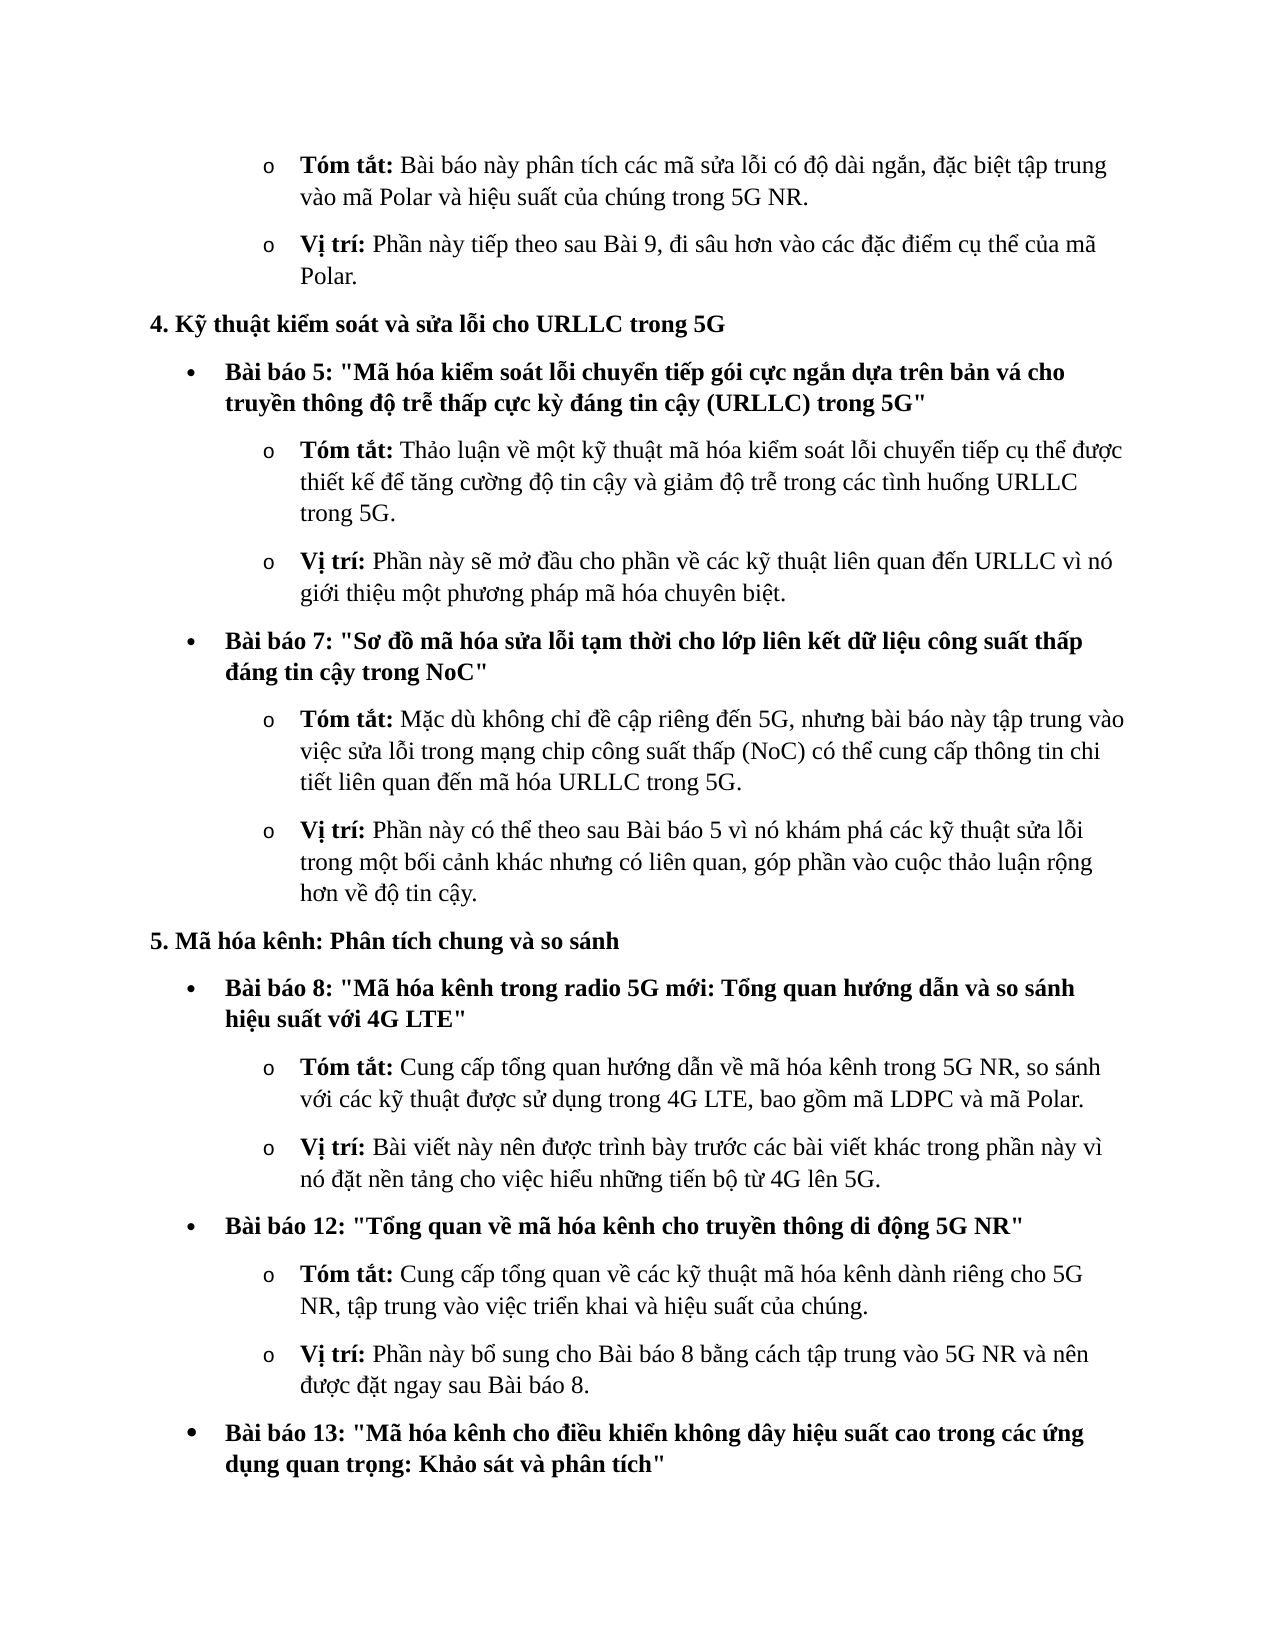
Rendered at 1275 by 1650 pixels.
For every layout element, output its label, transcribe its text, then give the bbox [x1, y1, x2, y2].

list Vị trí: Bài viết này nên được trình bày trước các bài viết khác trong phần này vì nó đặt nền tảng cho việc hiểu những tiến bộ từ 4G lên 5G. [262, 1132, 1125, 1192]
list Tóm tắt: Cung cấp tổng quan về các kỹ thuật mã hóa kênh dành riêng cho 5G NR, tập trung vào việc triển khai và hiệu suất của chúng. [262, 1259, 1125, 1320]
list Bài báo 12: "Tổng quan về mã hóa kênh cho truyền thông di động 5G NR" [187, 1211, 1125, 1240]
list Tóm tắt: Mặc dù không chỉ đề cập riêng đến 5G, nhưng bài báo này tập trung vào việc sửa lỗi trong mạng chip công suất thấp (NoC) có thể cung cấp thông tin chi tiết liên quan đến mã hóa URLLC trong 5G. [262, 704, 1125, 796]
list Tóm tắt: Bài báo này phân tích các mã sửa lỗi có độ dài ngắn, đặc biệt tập trung vào mã Polar và hiệu suất của chúng trong 5G NR. [262, 150, 1125, 211]
list Bài báo 5: "Mã hóa kiểm soát lỗi chuyển tiếp gói cực ngắn dựa trên bản vá cho truyền thông độ trễ thấp cực kỳ đáng tin cậy (URLLC) trong 5G" [187, 357, 1125, 417]
list Vị trí: Phần này bổ sung cho Bài báo 8 bằng cách tập trung vào 5G NR và nên được đặt ngay sau Bài báo 8. [262, 1339, 1125, 1399]
list Vị trí: Phần này sẽ mở đầu cho phần về các kỹ thuật liên quan đến URLLC vì nó giới thiệu một phương pháp mã hóa chuyên biệt. [262, 546, 1125, 607]
list Bài báo 13: "Mã hóa kênh cho điều khiển không dây hiệu suất cao trong các ứng dụng quan trọng: Khảo sát và phân tích" [187, 1418, 1125, 1478]
text 4. Kỹ thuật kiểm soát và sửa lỗi cho URLLC trong 5G [150, 309, 1125, 338]
text 5. Mã hóa kênh: Phân tích chung và so sánh [150, 926, 1125, 954]
list Tóm tắt: Thảo luận về một kỹ thuật mã hóa kiểm soát lỗi chuyển tiếp cụ thể được thiết kế để tăng cường độ tin cậy và giảm độ trễ trong các tình huống URLLC trong 5G. [262, 436, 1125, 527]
list Vị trí: Phần này tiếp theo sau Bài 9, đi sâu hơn vào các đặc điểm cụ thể của mã Polar. [262, 229, 1125, 290]
list Bài báo 8: "Mã hóa kênh trong radio 5G mới: Tổng quan hướng dẫn và so sánh hiệu suất với 4G LTE" [187, 973, 1125, 1033]
list Tóm tắt: Cung cấp tổng quan hướng dẫn về mã hóa kênh trong 5G NR, so sánh với các kỹ thuật được sử dụng trong 4G LTE, bao gồm mã LDPC và mã Polar. [262, 1052, 1125, 1113]
list Bài báo 7: "Sơ đồ mã hóa sửa lỗi tạm thời cho lớp liên kết dữ liệu công suất thấp đáng tin cậy trong NoC" [187, 626, 1125, 686]
list Vị trí: Phần này có thể theo sau Bài báo 5 vì nó khám phá các kỹ thuật sửa lỗi trong một bối cảnh khác nhưng có liên quan, góp phần vào cuộc thảo luận rộng hơn về độ tin cậy. [262, 815, 1125, 907]
